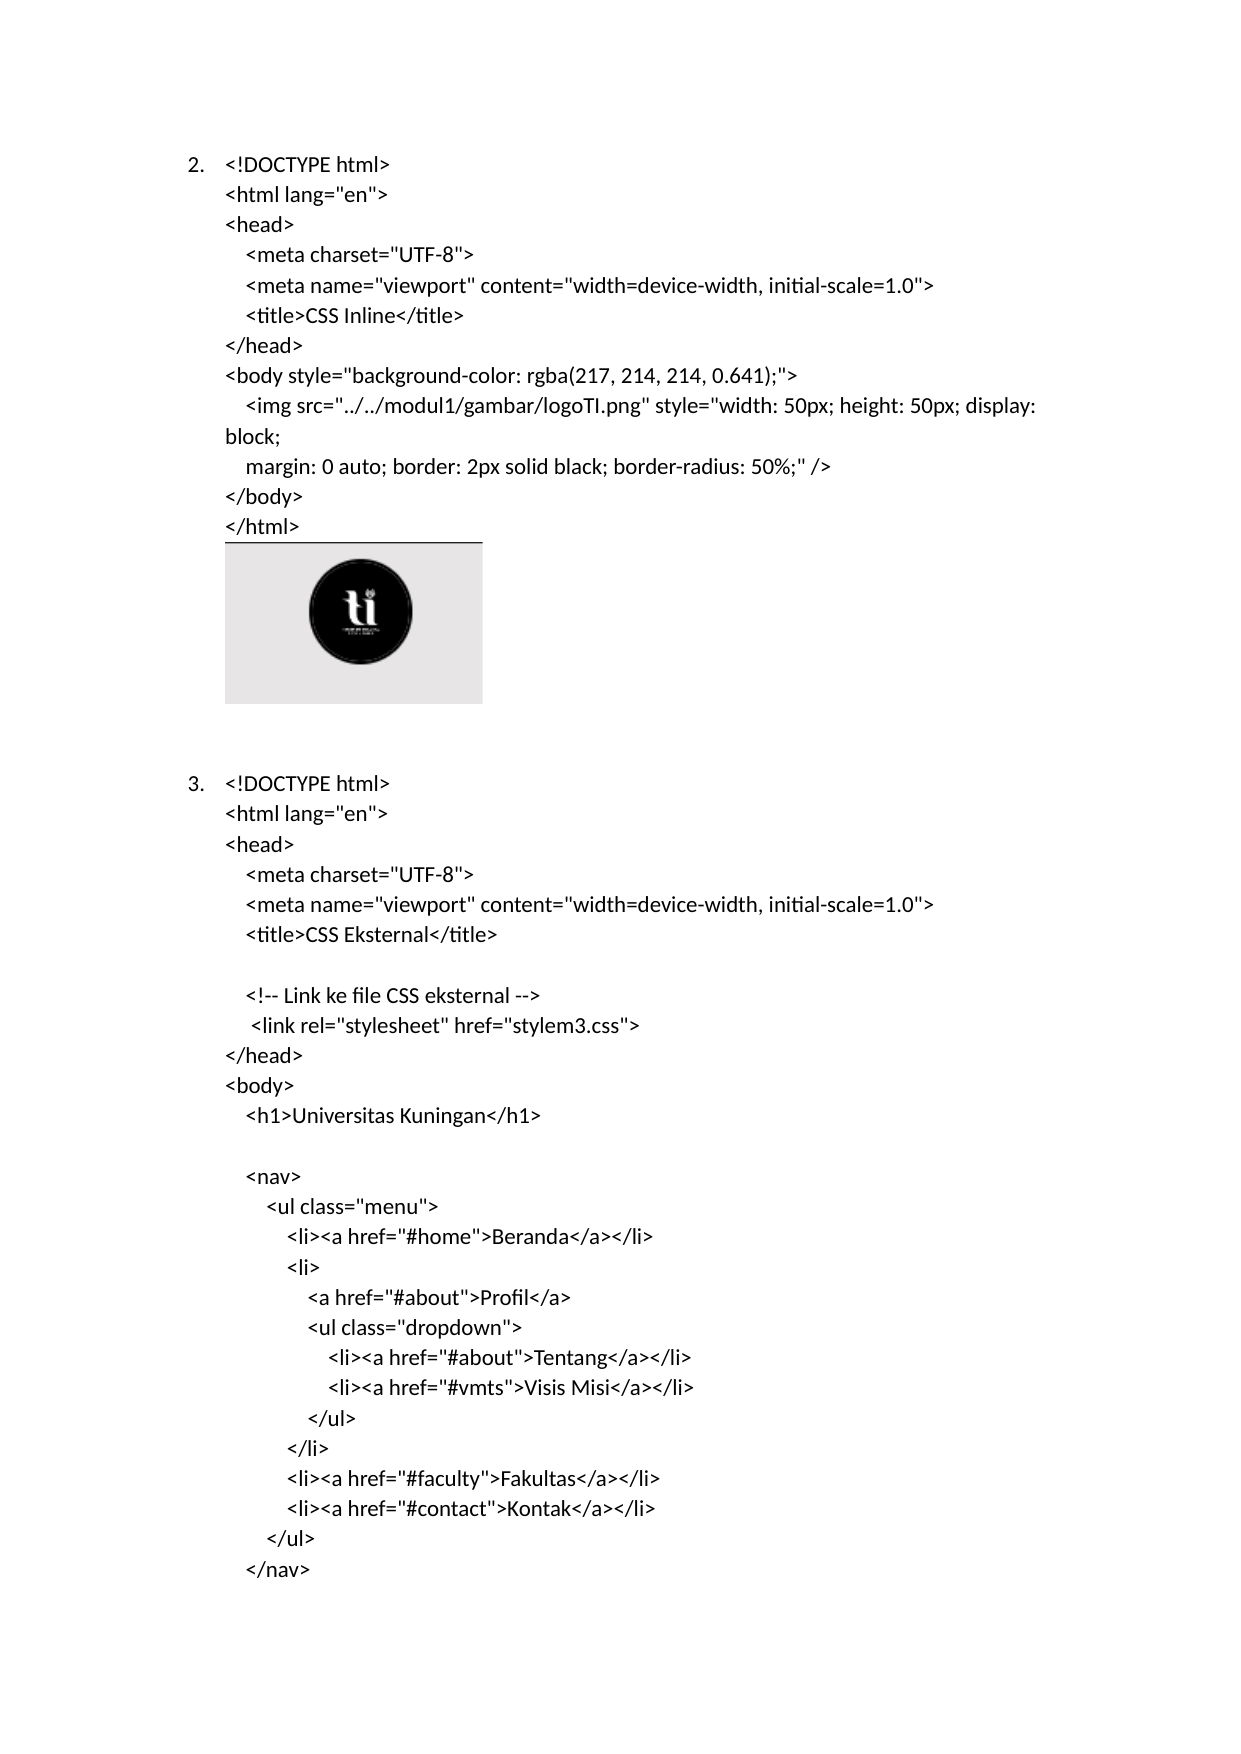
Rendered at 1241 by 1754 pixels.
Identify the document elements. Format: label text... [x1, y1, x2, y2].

list <html lang="en"> [225, 799, 1090, 828]
list <meta name="viewport" content="width=device-width, initial-scale=1.0"> [225, 271, 1090, 299]
list <title>CSS Inline</title> [225, 301, 1090, 329]
list <li> [225, 1253, 1090, 1281]
list <body style="background-color: rgba(217, 214, 214, 0.641);"> [225, 361, 1090, 389]
list margin: 0 auto; border: 2px solid black; border-radius: 50%;" /> [225, 452, 1090, 480]
list <meta charset="UTF-8"> [225, 241, 1090, 269]
list </html> [225, 512, 1090, 541]
list </nav> [225, 1555, 1090, 1583]
list <h1>Universitas Kuningan</h1> [225, 1102, 1090, 1130]
list <!-- Link ke file CSS eksternal --> [225, 981, 1090, 1009]
list <li><a href="#home">Beranda</a></li> [225, 1222, 1090, 1251]
list <!DOCTYPE html> [187, 150, 1090, 178]
list <img src="../../modul1/gambar/logoTI.png" style="width: 50px; height: 50px; display: block; [225, 392, 1090, 450]
list </head> [225, 1041, 1090, 1069]
list <li><a href="#contact">Kontak</a></li> [225, 1494, 1090, 1522]
list <meta name="viewport" content="width=device-width, initial-scale=1.0"> [225, 890, 1090, 918]
list <li><a href="#about">Tentang</a></li> [225, 1343, 1090, 1371]
list <title>CSS Eksternal</title> [225, 920, 1090, 948]
list </li> [225, 1434, 1090, 1462]
list </ul> [225, 1524, 1090, 1553]
list <nav> [225, 1162, 1090, 1190]
list <li><a href="#faculty">Fakultas</a></li> [225, 1464, 1090, 1492]
list <ul class="menu"> [225, 1192, 1090, 1220]
list <a href="#about">Profil</a> [225, 1283, 1090, 1311]
list <head> [225, 830, 1090, 858]
picture [225, 542, 483, 704]
list <html lang="en"> [225, 180, 1090, 208]
list <meta charset="UTF-8"> [225, 860, 1090, 888]
list <body> [225, 1071, 1090, 1099]
list <!DOCTYPE html> [187, 769, 1090, 797]
list <li><a href="#vmts">Visis Misi</a></li> [225, 1373, 1090, 1402]
list </ul> [225, 1404, 1090, 1432]
list <head> [225, 210, 1090, 238]
list <ul class="dropdown"> [225, 1313, 1090, 1341]
list <link rel="stylesheet" href="stylem3.css"> [225, 1011, 1090, 1039]
list </body> [225, 482, 1090, 510]
list </head> [225, 331, 1090, 359]
